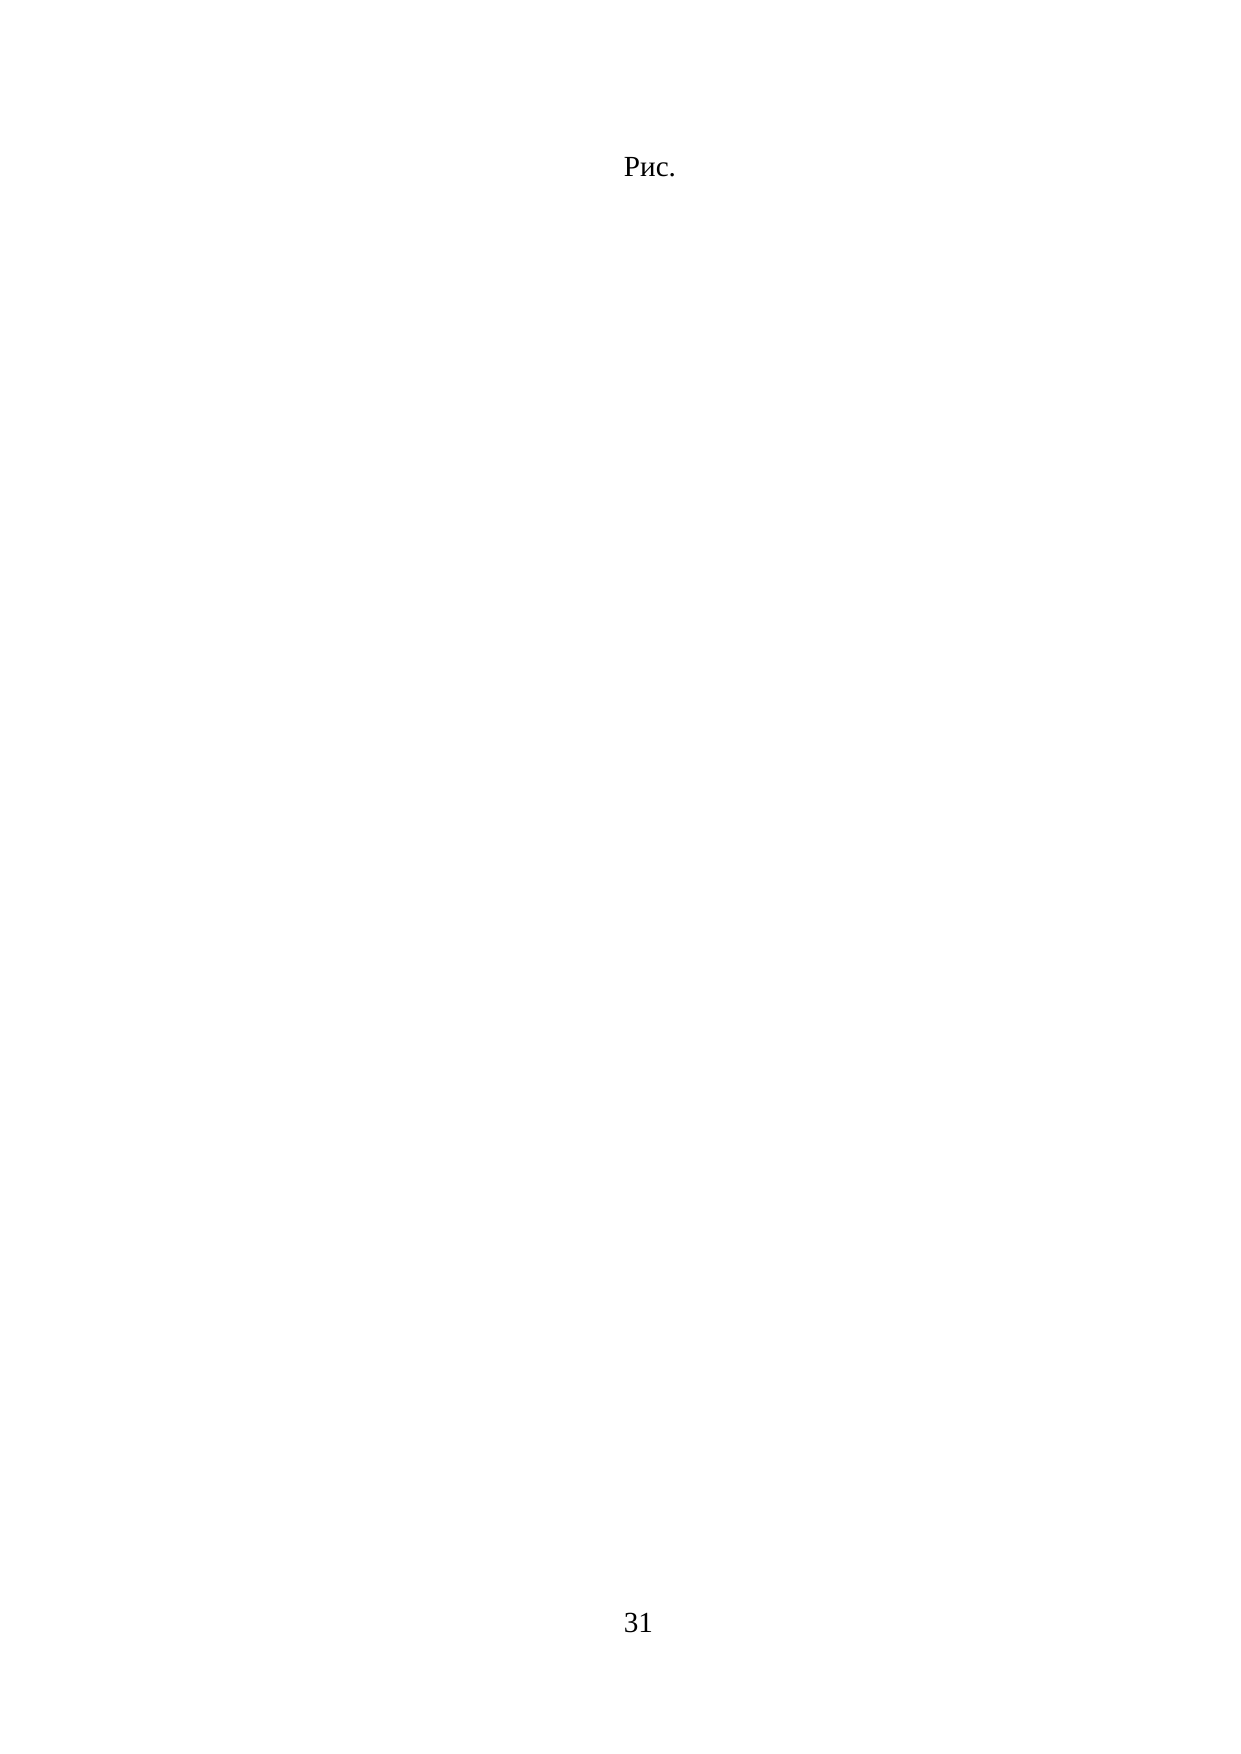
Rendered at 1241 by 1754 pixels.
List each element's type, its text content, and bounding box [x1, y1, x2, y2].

text Рис. [118, 149, 1181, 182]
